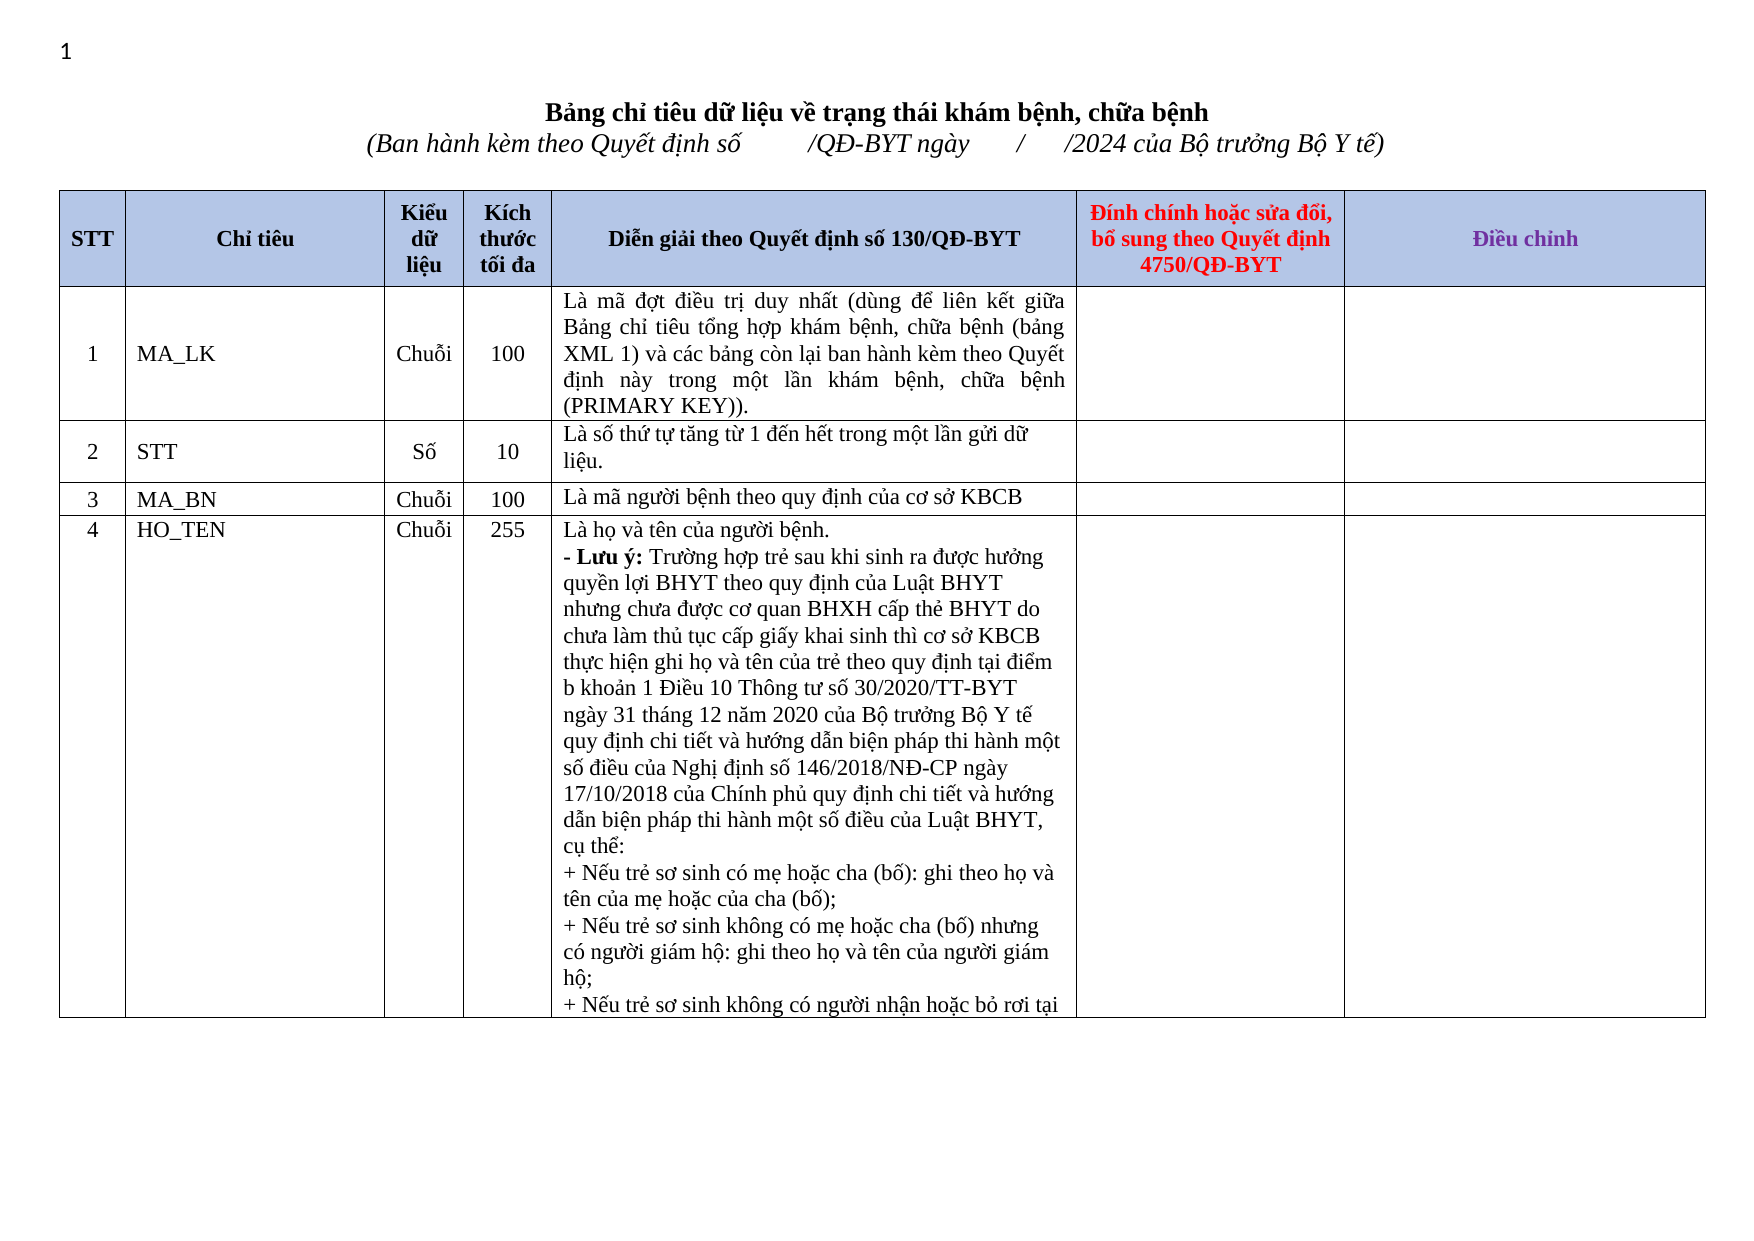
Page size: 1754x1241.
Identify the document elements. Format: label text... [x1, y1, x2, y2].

text (Ban hành kèm theo Quyết định số /QĐ-BYT ngày / /2024 của Bộ trưởng Bộ Y tế) [59, 128, 1695, 159]
table_cell 2 [60, 421, 125, 482]
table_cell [552, 516, 1076, 1017]
table_cell Chuỗi [385, 287, 463, 419]
table_cell 10 [464, 421, 551, 482]
table_header Kích thước tối đa [464, 191, 551, 286]
table_header Đính chính hoặc sửa đổi, bổ sung theo Quyết định 4750/QĐ-BYT [1077, 191, 1344, 286]
table_cell Là mã người bệnh theo quy định của cơ sở KBCB [552, 483, 1076, 515]
table_cell [1345, 421, 1705, 482]
table_cell 100 [464, 483, 551, 515]
table_cell 255 [464, 516, 551, 1017]
table_cell 1 [60, 287, 125, 419]
table_cell [1077, 287, 1344, 419]
table_cell [1077, 516, 1344, 1017]
table_cell 4 [60, 516, 125, 1017]
table_cell Là số thứ tự tăng từ 1 đến hết trong một lần gửi dữ liệu. [552, 421, 1076, 482]
table_cell [1077, 421, 1344, 482]
table_cell Số [385, 421, 463, 482]
table_cell STT [126, 421, 384, 482]
table_header Kiểu dữ liệu [385, 191, 463, 286]
table_header Điều chỉnh [1345, 191, 1705, 286]
table_cell [1077, 483, 1344, 515]
table_cell Chuỗi [385, 516, 463, 1017]
table_cell Chuỗi [385, 483, 463, 515]
table_cell 100 [464, 287, 551, 419]
table_cell Là mã đợt điều trị duy nhất (dùng để liên kết giữa Bảng chỉ tiêu tổng hợp khám bệnh, chữa bệnh (bảng XML 1) và các bảng còn lại ban hành kèm theo Quyết định này trong một lần khám bệnh, chữa bệnh (PRIMARY KEY)). [552, 287, 1076, 419]
table_cell 3 [60, 483, 125, 515]
table_header Diễn giải theo Quyết định số 130/QĐ-BYT [552, 191, 1076, 286]
table_header Chỉ tiêu [126, 191, 384, 286]
table_cell HO_TEN [126, 516, 384, 1017]
table_cell [1345, 287, 1705, 419]
table_cell [1345, 483, 1705, 515]
table_cell MA_BN [126, 483, 384, 515]
table_header STT [60, 191, 125, 286]
table_cell [1345, 516, 1705, 1017]
text Bảng chỉ tiêu dữ liệu về trạng thái khám bệnh, chữa bệnh [59, 96, 1695, 128]
table_cell MA_LK [126, 287, 384, 419]
